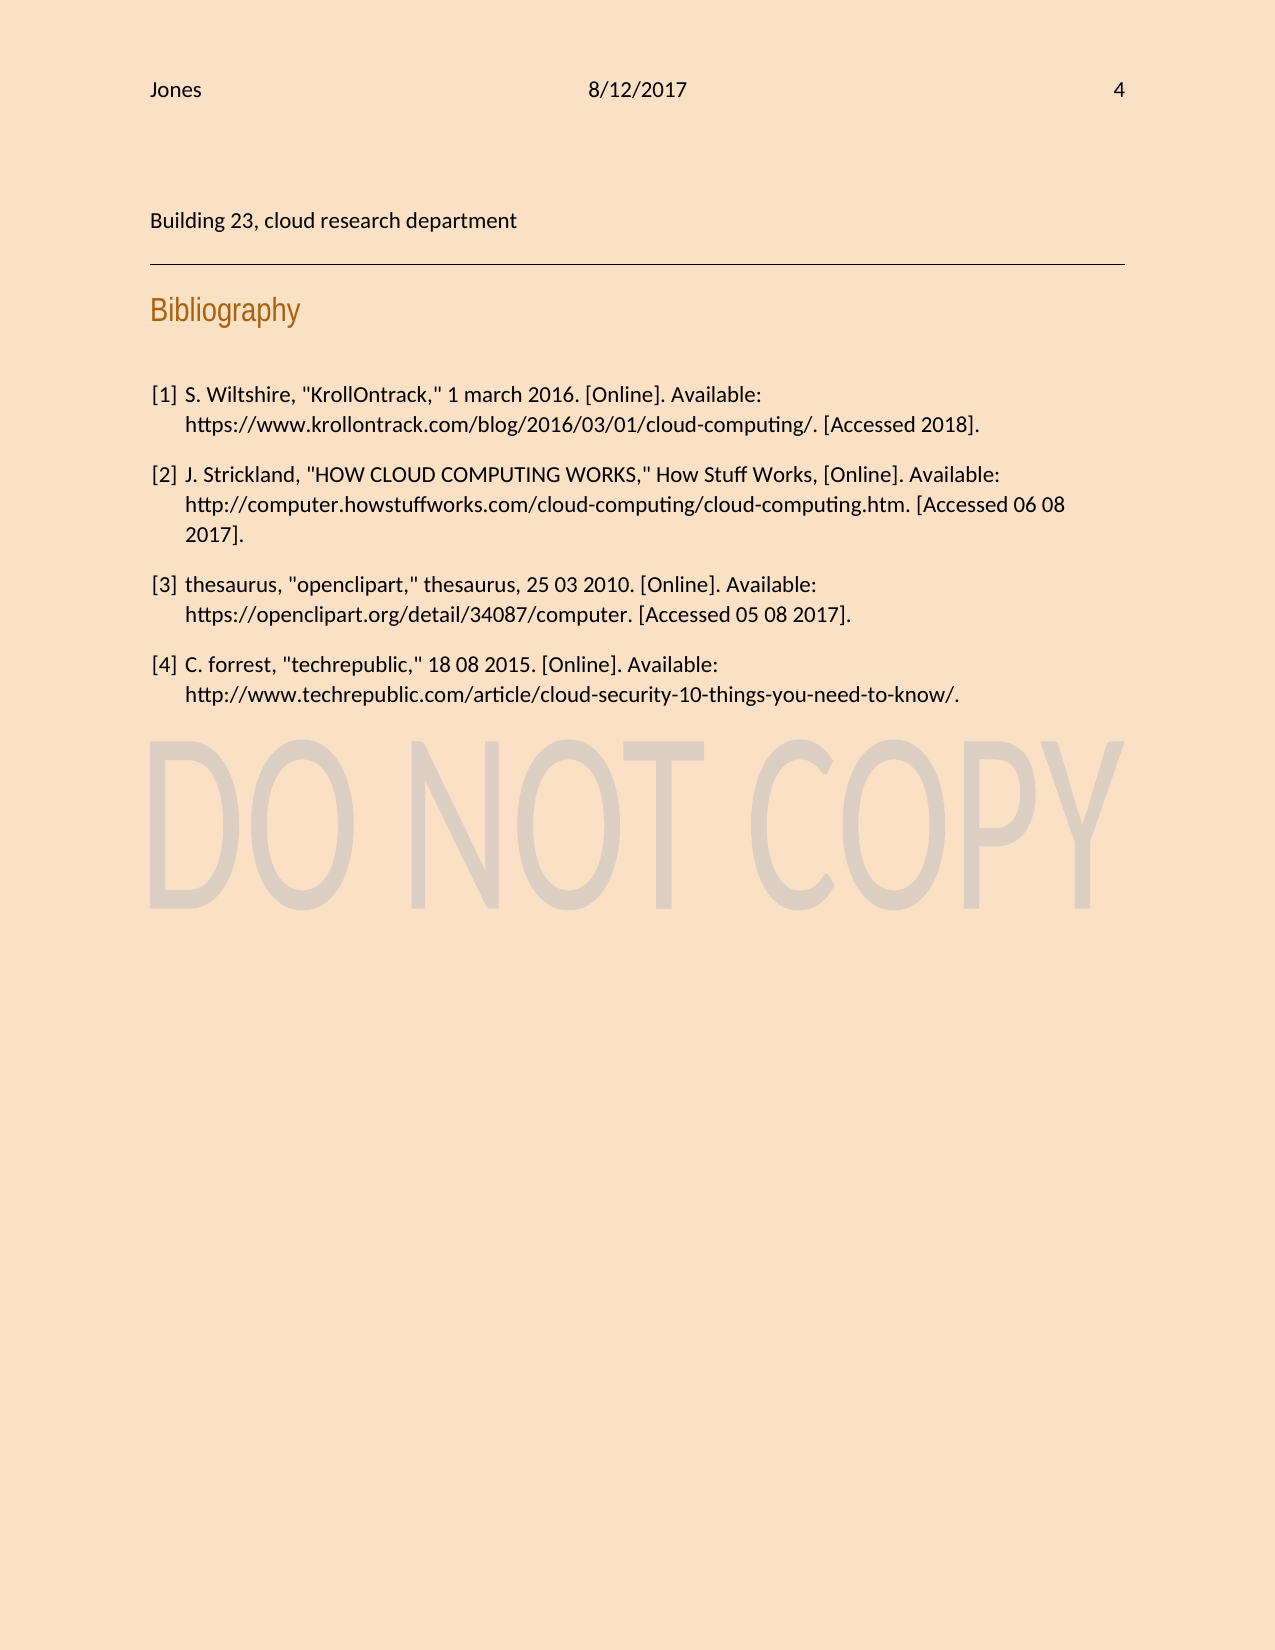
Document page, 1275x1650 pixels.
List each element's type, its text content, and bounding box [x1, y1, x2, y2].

text Building 23, cloud research department [150, 206, 1125, 264]
